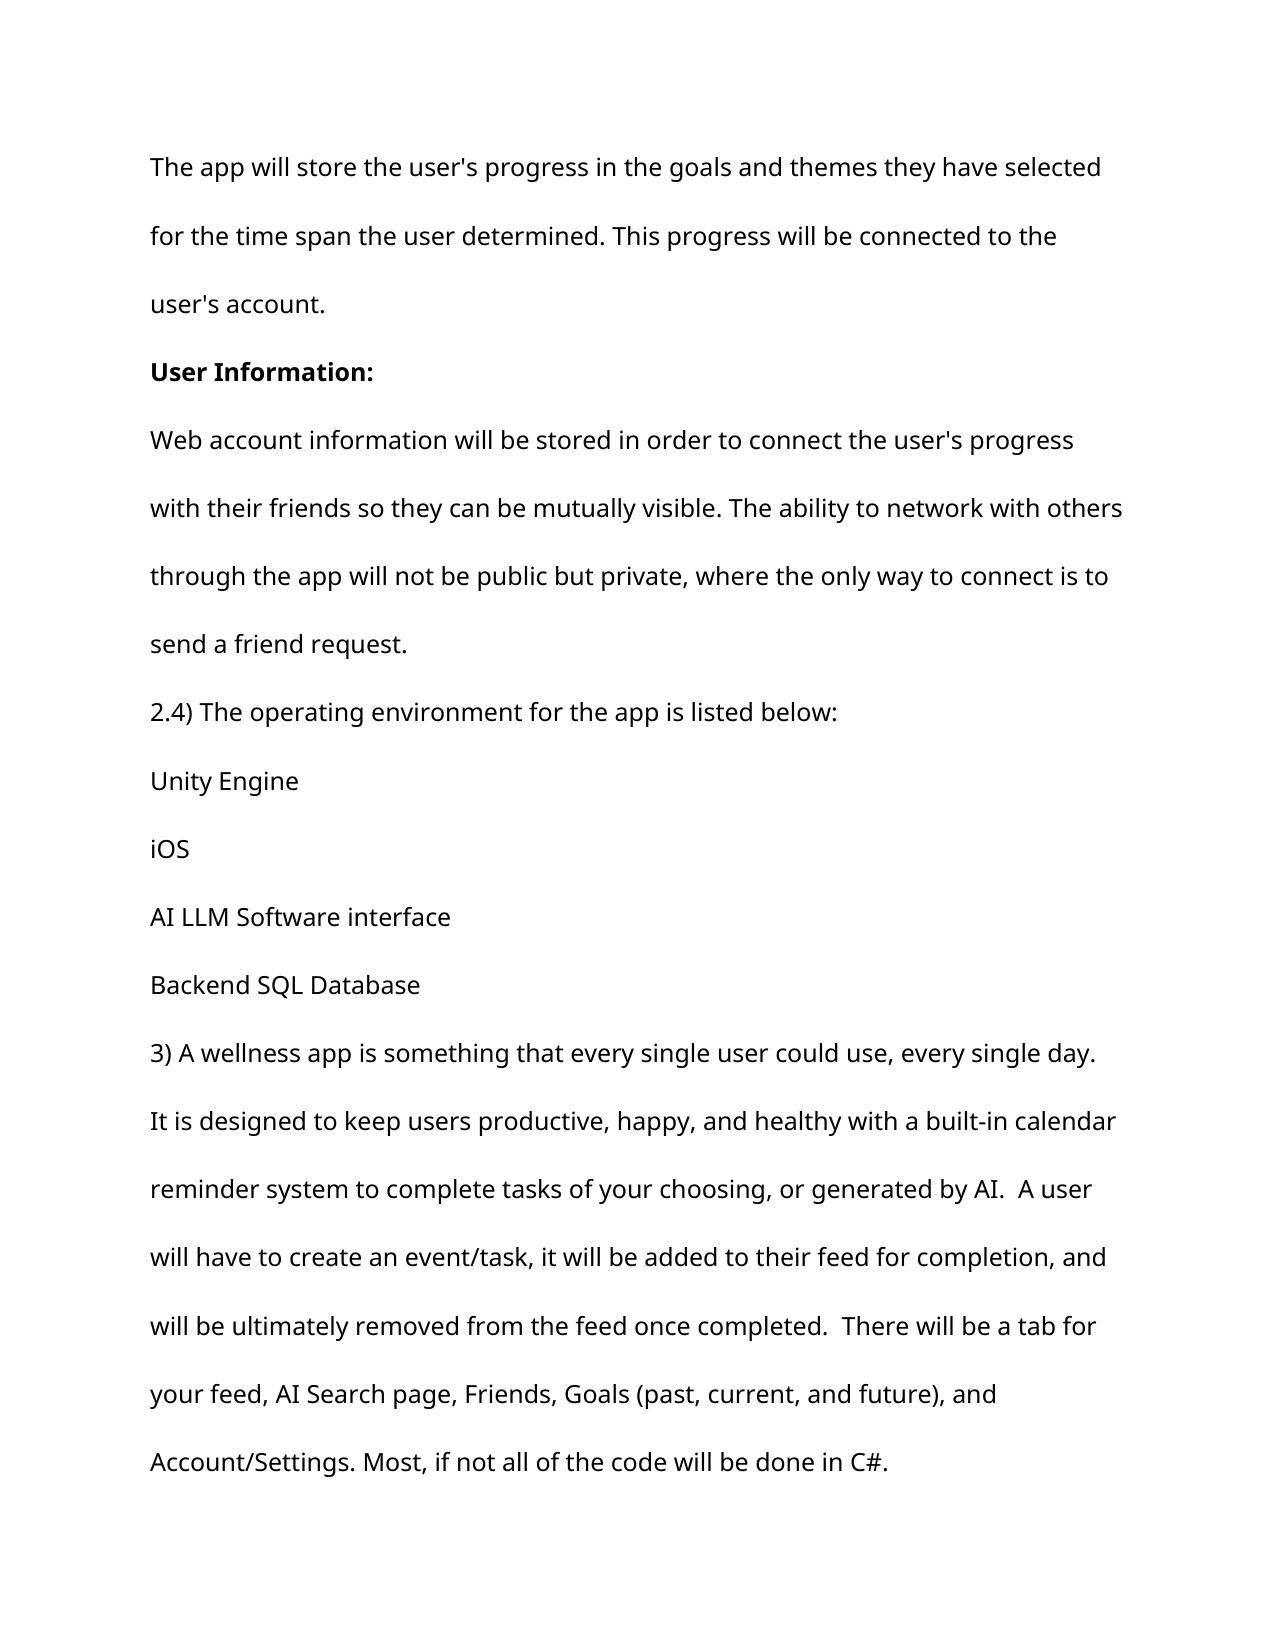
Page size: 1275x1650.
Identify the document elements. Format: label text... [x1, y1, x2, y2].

text Backend SQL Database [150, 967, 1125, 1002]
text The app will store the user's progress in the goals and themes they have selected for the time span the user determined. This progress will be connected to the user's account. [150, 150, 1125, 320]
text iOS [150, 831, 1125, 865]
text Web account information will be stored in order to connect the user's progress with their friends so they can be mutually visible. The ability to network with others through the app will not be public but private, where the only way to connect is to send a friend request. [150, 422, 1125, 661]
text Unity Engine [150, 763, 1125, 797]
text 3) A wellness app is something that every single user could use, every single day. It is designed to keep users productive, happy, and healthy with a built-in calendar reminder system to complete tasks of your choosing, or generated by AI. A user will have to create an event/task, it will be added to their feed for completion, and will be ultimately removed from the feed once completed. There will be a tab for your feed, AI Search page, Friends, Goals (past, current, and future), and Account/Settings. Most, if not all of the code will be done in C#. [150, 1036, 1125, 1478]
text AI LLM Software interface [150, 899, 1125, 933]
text User Information: [150, 354, 1125, 388]
text 2.4) The operating environment for the app is listed below: [150, 695, 1125, 729]
